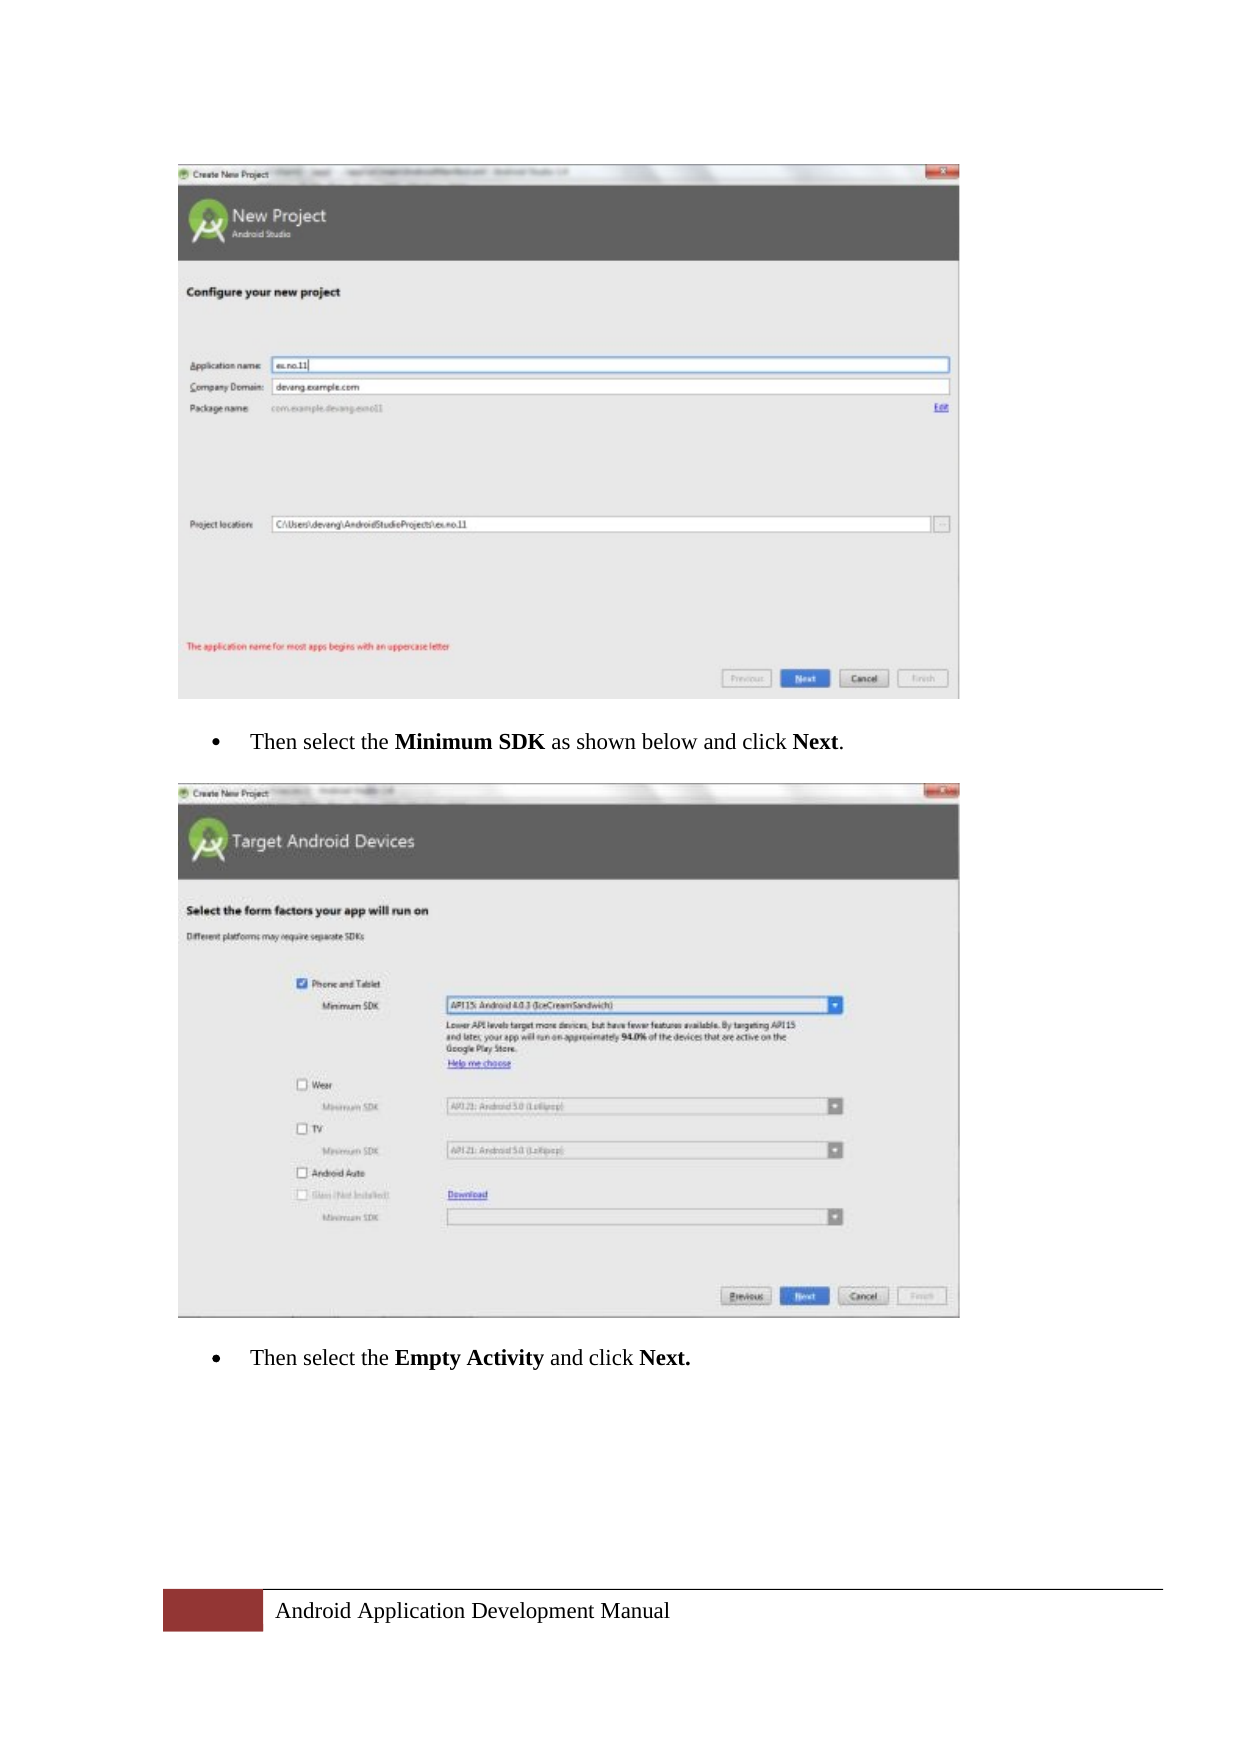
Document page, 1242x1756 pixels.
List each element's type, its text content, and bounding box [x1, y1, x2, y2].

list Then select the Minimum SDK as shown below and click Next. [212, 728, 1175, 755]
picture [178, 164, 960, 699]
picture [178, 783, 960, 1318]
list Then select the Empty Activity and click Next. [212, 1344, 1175, 1371]
